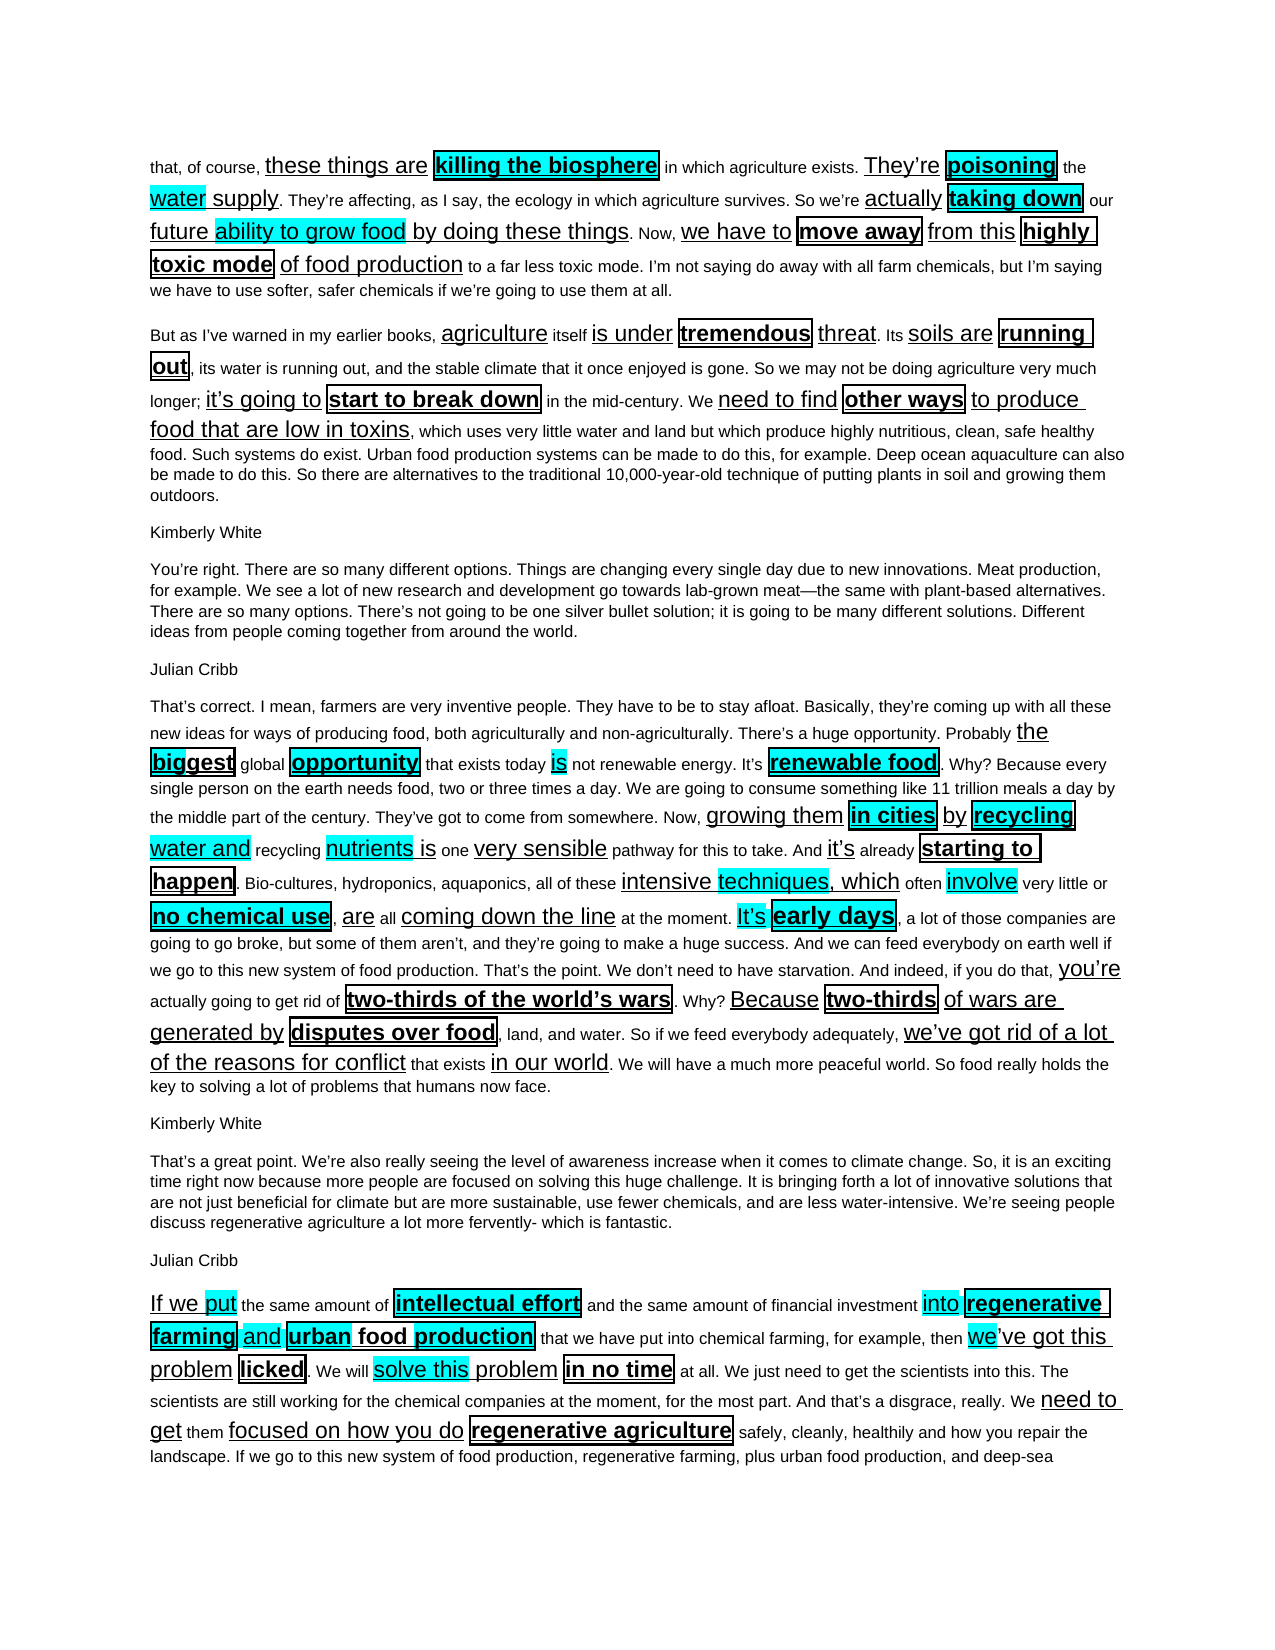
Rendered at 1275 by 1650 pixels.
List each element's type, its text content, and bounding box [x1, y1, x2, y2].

text Kimberly White [150, 523, 1125, 542]
text Julian Cribb [150, 659, 1125, 678]
text Kimberly White [150, 1114, 1125, 1133]
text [150, 150, 1125, 300]
text That’s correct. I mean, farmers are very inventive people. They have to be to stay afloat. Basically, they’re coming up with all these new ideas for ways of producing food, both agriculturally and non-agriculturally. There’s a huge opportunity. Probably the biggest global opportunity that exists today is not renewable energy. It’s renewable food. Why? Because every single person on the earth needs food, two or three times a day. We are going to consume something like 11 trillion meals a day by the middle part of the century. They’ve got to come from somewhere. Now, growing them in cities by recycling water and recycling nutrients is one very sensible pathway for this to take. And it’s already starting to happen. Bio-cultures, hydroponics, aquaponics, all of these intensive techniques, which often involve very little or no chemical use, are all coming down the line at the moment. It’s early days, a lot of those companies are going to go broke, but some of them aren’t, and they’re going to make a huge success. And we can feed everybody on earth well if we go to this new system of food production. That’s the point. We don’t need to have starvation. And indeed, if you do that, you’re actually going to get rid of two-thirds of the world’s wars. Why? Because two-thirds of wars are generated by disputes over food, land, and water. So if we feed everybody adequately, we’ve got rid of a lot of the reasons for conflict that exists in our world. We will have a much more peaceful world. So food really holds the key to solving a lot of problems that humans now face. [150, 697, 1125, 1096]
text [150, 1288, 1125, 1466]
text That’s a great point. We’re also really seeing the level of awareness increase when it comes to climate change. So, it is an exciting time right now because more people are focused on solving this huge challenge. It is bringing forth a lot of innovative solutions that are not just beneficial for climate but are more sustainable, use fewer chemicals, and are less water-intensive. We’re seeing people discuss regenerative agriculture a lot more fervently- which is fantastic. [150, 1151, 1125, 1232]
text Julian Cribb [150, 1251, 1125, 1270]
text You’re right. There are so many different options. Things are changing every single day due to new innovations. Meat production, for example. We see a lot of new research and development go towards lab-grown meat—the same with plant-based alternatives. There are so many options. There’s not going to be one silver bullet solution; it is going to be many different solutions. Different ideas from people coming together from around the world. [150, 560, 1125, 641]
text But as I’ve warned in my earlier books, agriculture itself is under tremendous threat. Its soils are running out, its water is running out, and the stable climate that it once enjoyed is gone. So we may not be doing agriculture very much longer; it’s going to start to break down in the mid-century. We need to find other ways to produce food that are low in toxins, which uses very little water and land but which produce highly nutritious, clean, safe healthy food. Such systems do exist. Urban food production systems can be made to do this, for example. Deep ocean aquaculture can also be made to do this. So there are alternatives to the traditional 10,000-year-old technique of putting plants in soil and growing them outdoors. [150, 318, 1125, 505]
